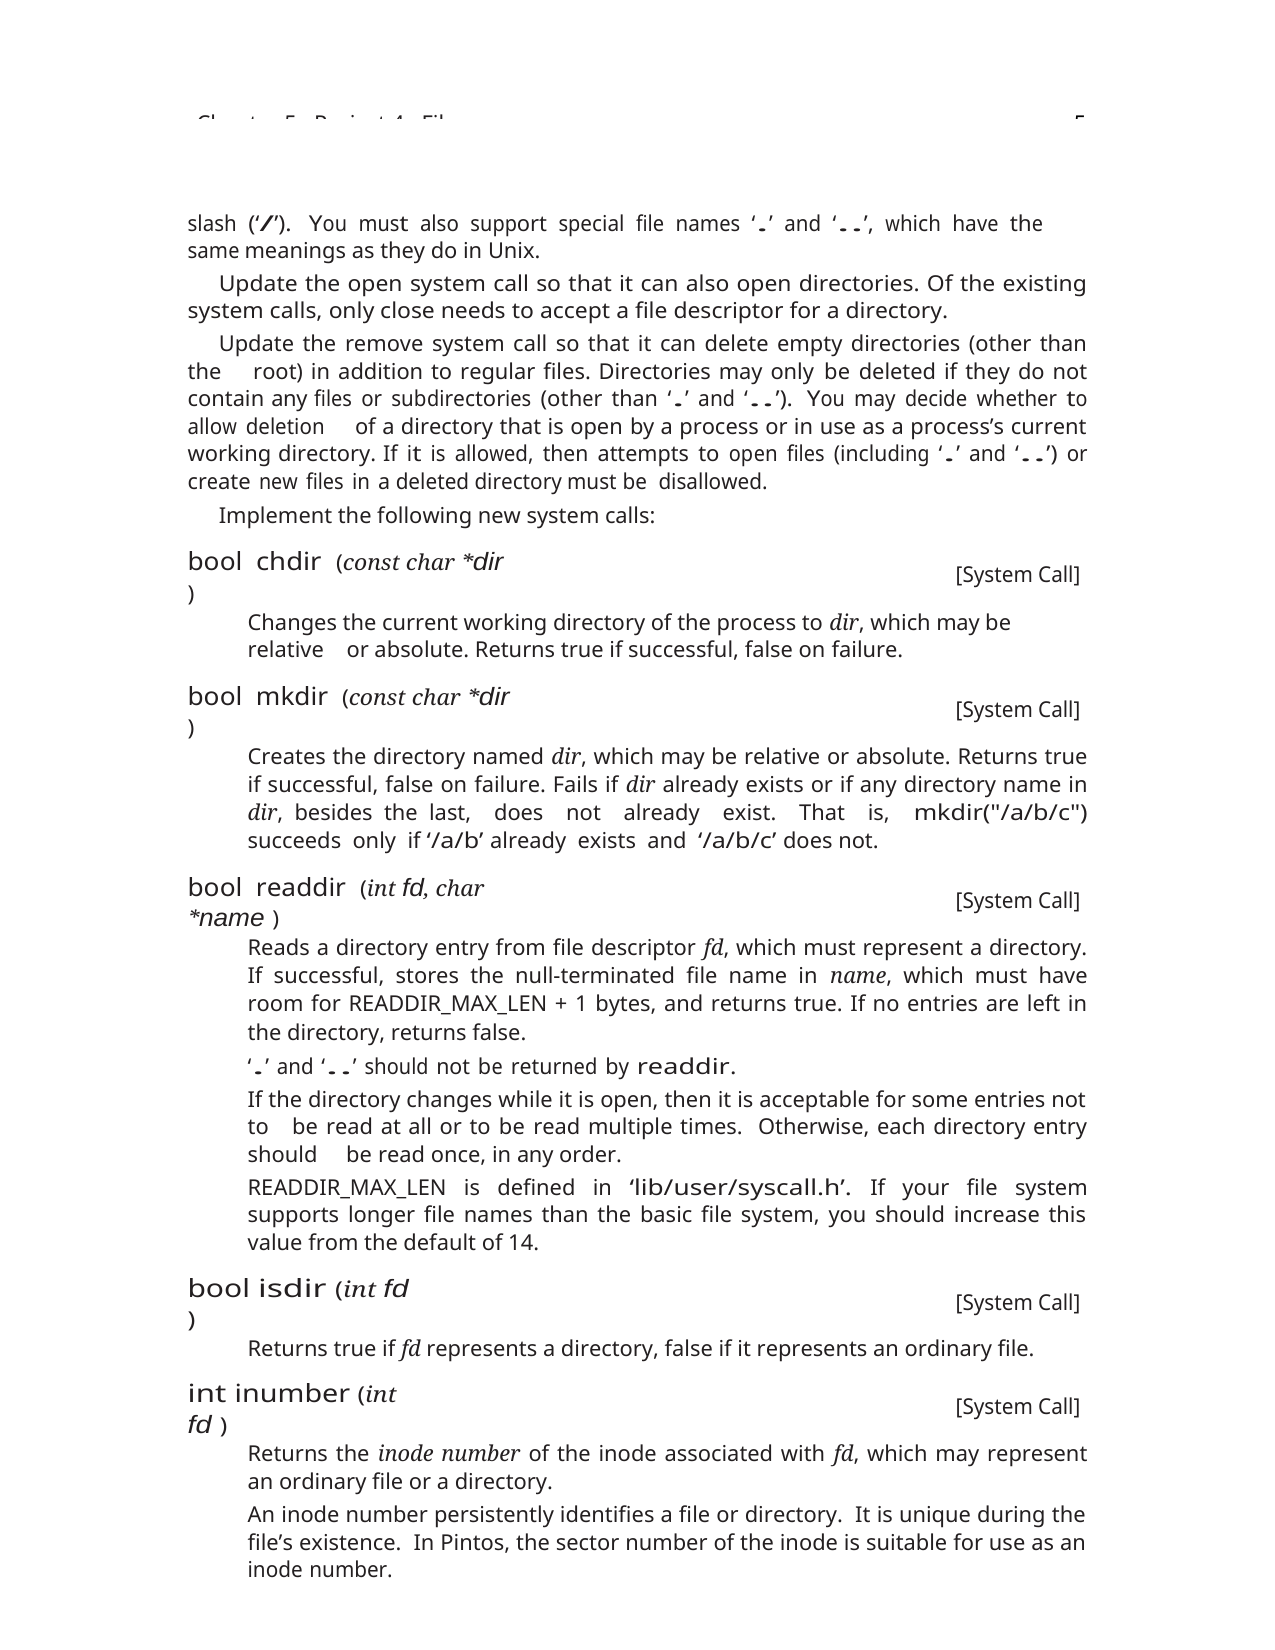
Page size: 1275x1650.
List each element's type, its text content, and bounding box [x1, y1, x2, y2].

text int inumber (int fd ) [187, 1376, 424, 1439]
text [System Call] [955, 1391, 1100, 1421]
text [System Call] [955, 885, 1100, 915]
text [System Call] [955, 694, 1100, 723]
text Returns true if fd represents a directory, false if it represents an ordinary file. [247, 1334, 1100, 1362]
text Returns the inode number of the inode associated with fd, which may represent an ordinary file or a directory. [247, 1439, 1088, 1496]
text bool readdir (int fd, char *name ) [187, 869, 565, 933]
text slash (‘/’). You must also support special file names ‘.’ and ‘..’, which have the same meanings as they do in Unix. [187, 209, 1100, 264]
text If the directory changes while it is open, then it is acceptable for some entries not to be read at all or to be read multiple times. Otherwise, each directory entry should be read once, in any order. [247, 1085, 1088, 1168]
text READDIR_MAX_LEN is defined in ‘lib/user/syscall.h’. If your file system supports longer file names than the basic file system, you should increase this value from the default of 14. [247, 1173, 1088, 1256]
text An inode number persistently identifies a file or directory. It is unique during the file’s existence. In Pintos, the sector number of the inode is suitable for use as an inode number. [247, 1501, 1088, 1583]
text [System Call] [955, 1287, 1100, 1316]
text bool mkdir (const char *dir ) [187, 678, 510, 742]
text bool isdir (int fd ) [187, 1270, 412, 1334]
text Creates the directory named dir, which may be relative or absolute. Returns true if successful, false on failure. Fails if dir already exists or if any directory name in dir, besides the last, does not already exist. That is, mkdir("/a/b/c") succeeds only if ‘/a/b’ already exists and ‘/a/b/c’ does not. [247, 742, 1088, 855]
text Reads a directory entry from file descriptor fd, which must represent a directory. If successful, stores the null-terminated file name in name, which must have room for READDIR_MAX_LEN + 1 bytes, and returns true. If no entries are left in the directory, returns false. [247, 933, 1088, 1046]
text bool chdir (const char *dir ) [187, 543, 510, 607]
text Update the remove system call so that it can delete empty directories (other than the root) in addition to regular files. Directories may only be deleted if they do not contain any files or subdirectories (other than ‘.’ and ‘..’). You may decide whether to allow deletion of a directory that is open by a process or in use as a process’s current working directory. If it is allowed, then attempts to open files (including ‘.’ and ‘..’) or create new files in a deleted directory must be disallowed. [187, 329, 1088, 494]
text Changes the current working directory of the process to dir, which may be relative or absolute. Returns true if successful, false on failure. [247, 607, 1066, 664]
text Update the open system call so that it can also open directories. Of the existing system calls, only close needs to accept a file descriptor for a directory. [187, 269, 1088, 324]
text [System Call] [955, 559, 1100, 589]
text ‘.’ and ‘..’ should not be returned by readdir. [247, 1051, 1100, 1081]
text Implement the following new system calls: [218, 500, 1100, 530]
